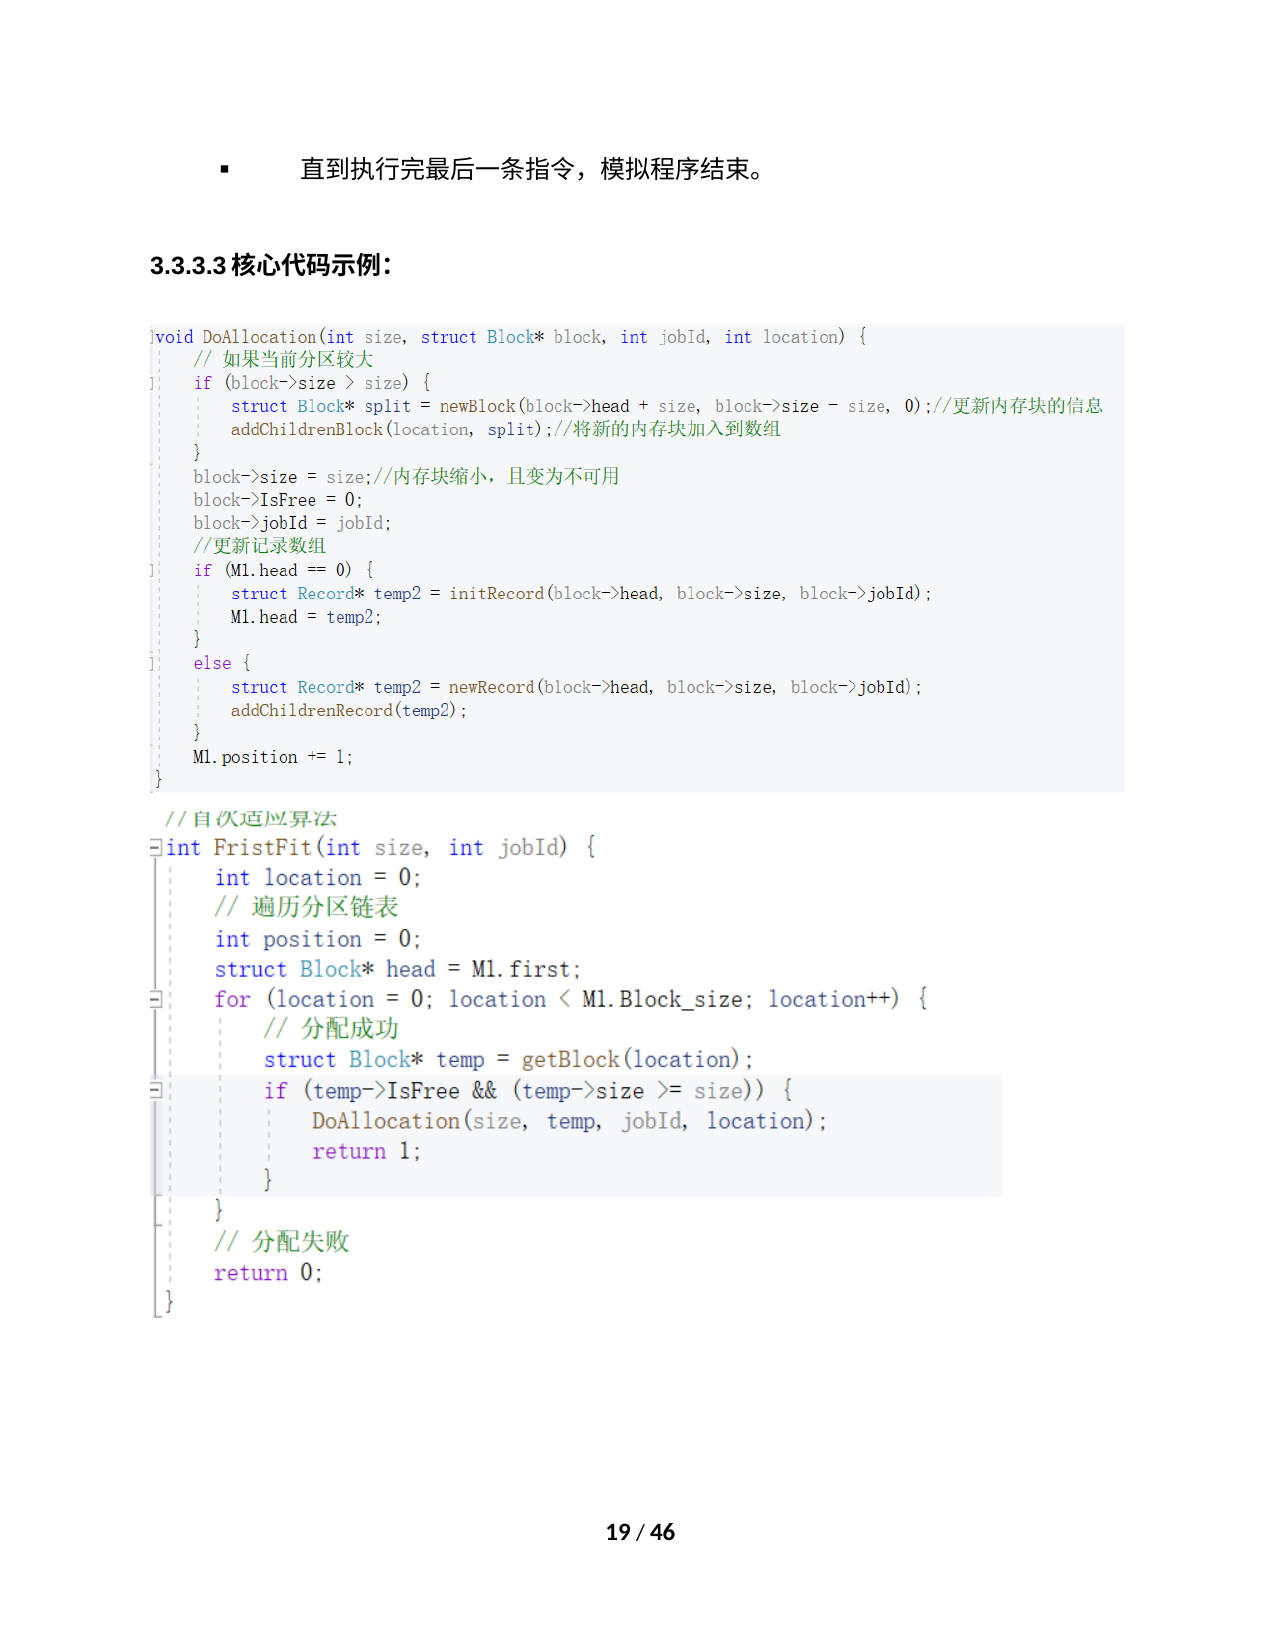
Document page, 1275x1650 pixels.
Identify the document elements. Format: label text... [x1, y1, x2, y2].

picture [150, 316, 1125, 795]
list 直到执行完最后一条指令，模拟程序结束。 [171, 150, 1125, 186]
subtitle 3.3.3.3核心代码示例： [150, 245, 1125, 282]
picture [150, 811, 1003, 1323]
